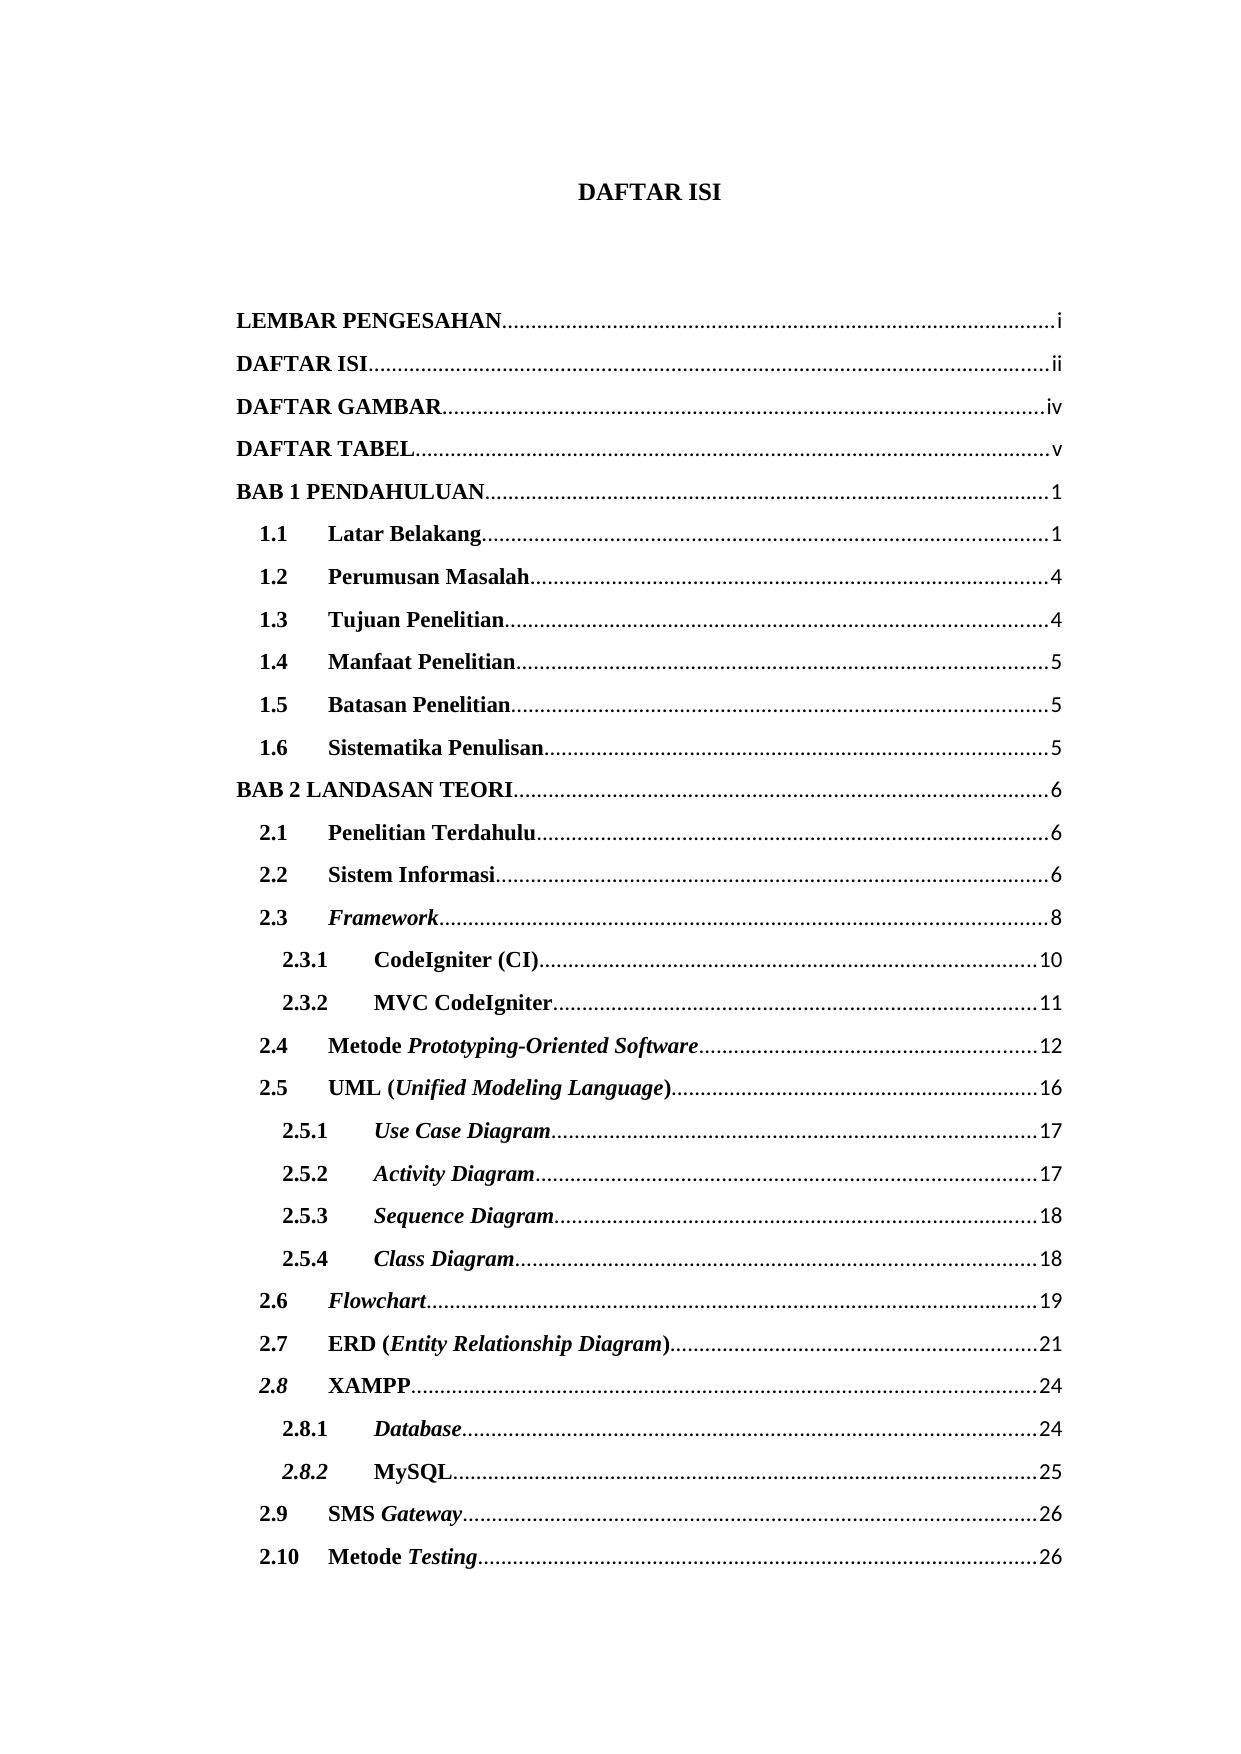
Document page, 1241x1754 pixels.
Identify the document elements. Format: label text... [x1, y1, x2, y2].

subtitle DAFTAR ISI [236, 177, 1063, 206]
